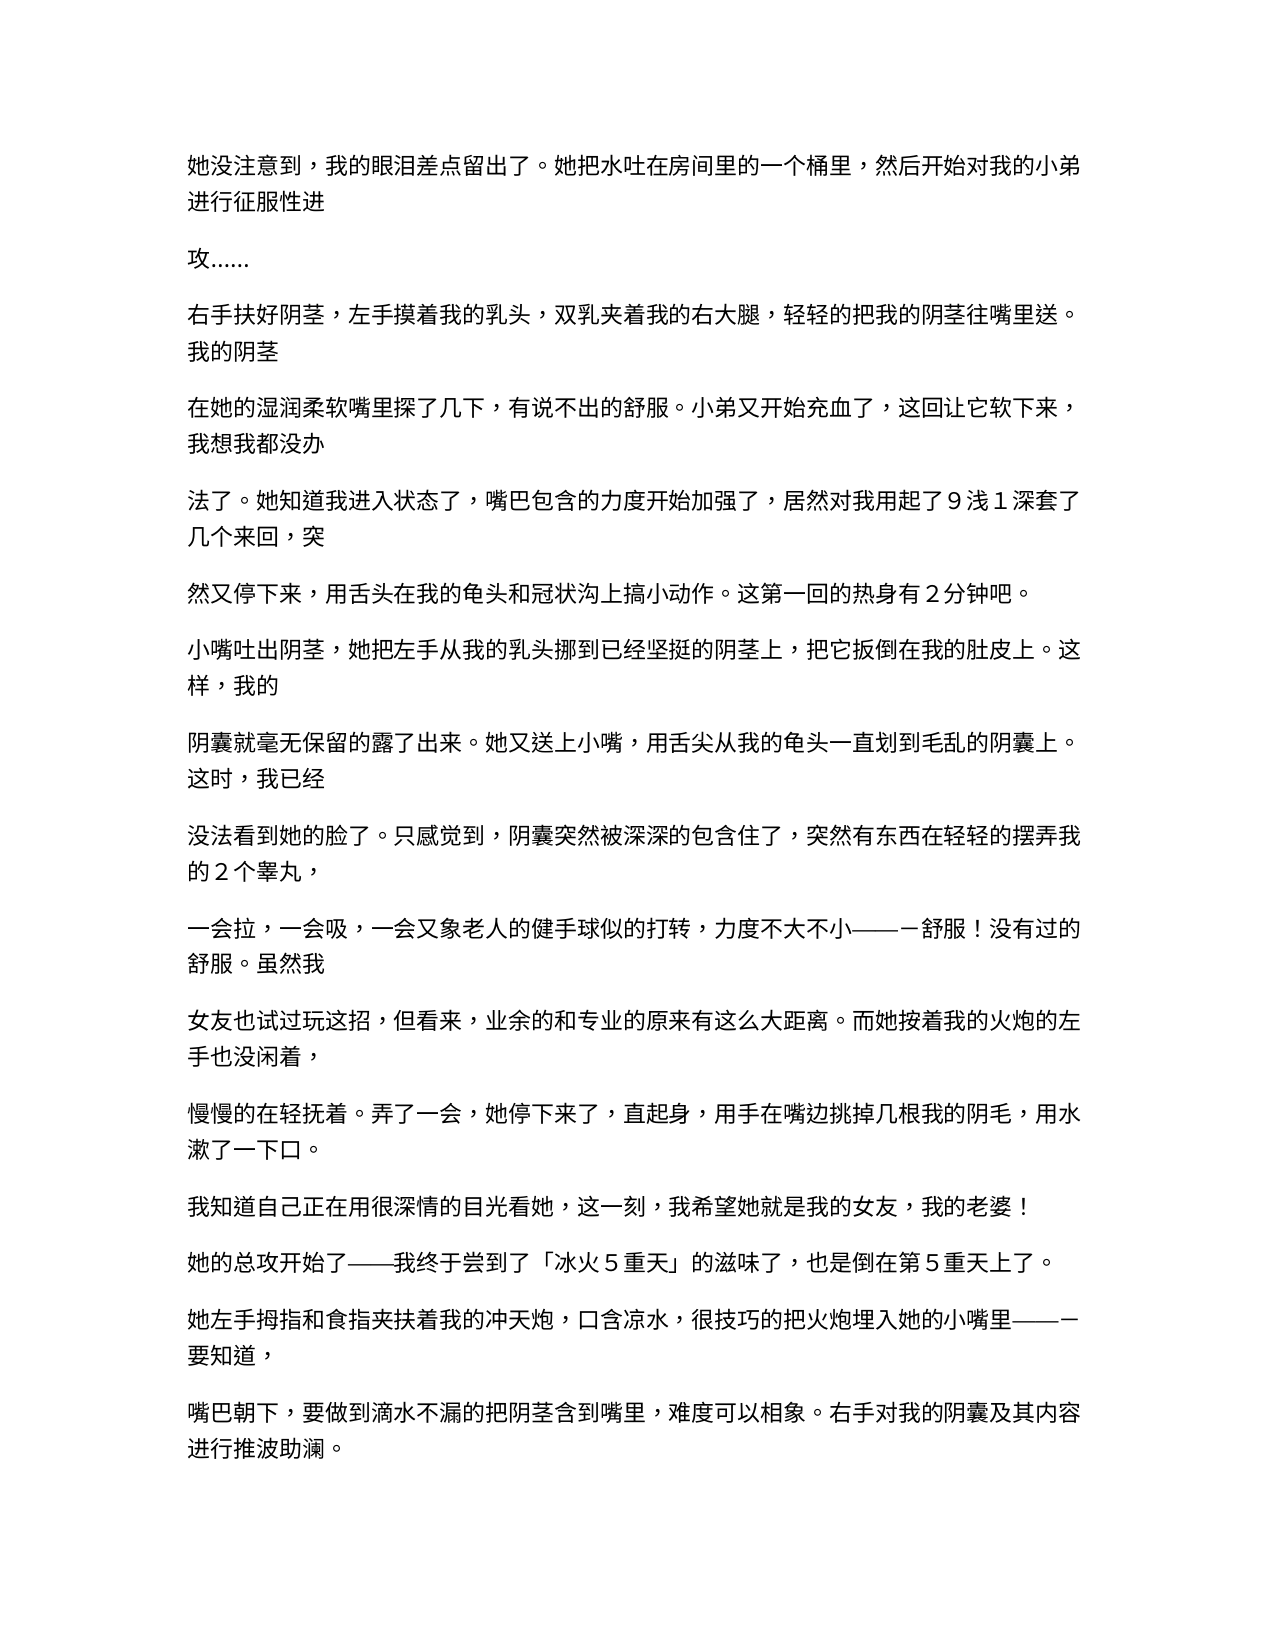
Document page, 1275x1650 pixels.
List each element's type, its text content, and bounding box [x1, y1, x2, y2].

text 女友也试过玩这招，但看来，业余的和专业的原来有这么大距离。而她按着我的火炮的左手也没闲着， [187, 1005, 1087, 1072]
text 右手扶好阴茎，左手摸着我的乳头，双乳夹着我的右大腿，轻轻的把我的阴茎往嘴里送。我的阴茎 [187, 299, 1087, 367]
text 她没注意到，我的眼泪差点留出了。她把水吐在房间里的一个桶里，然后开始对我的小弟进行征服性进 [187, 150, 1087, 217]
text 嘴巴朝下，要做到滴水不漏的把阴茎含到嘴里，难度可以相象。右手对我的阴囊及其内容进行推波助澜。 [187, 1397, 1087, 1464]
text 她左手拇指和食指夹扶着我的冲天炮，口含凉水，很技巧的把火炮埋入她的小嘴里——－要知道， [187, 1304, 1087, 1371]
text 没法看到她的脸了。只感觉到，阴囊突然被深深的包含住了，突然有东西在轻轻的摆弄我的２个睾丸， [187, 820, 1087, 887]
text 慢慢的在轻抚着。弄了一会，她停下来了，直起身，用手在嘴边挑掉几根我的阴毛，用水漱了一下口。 [187, 1098, 1087, 1165]
text 攻…… [187, 243, 1087, 274]
text 她的总攻开始了——我终于尝到了「冰火５重天」的滋味了，也是倒在第５重天上了。 [187, 1247, 1087, 1279]
text 在她的湿润柔软嘴里探了几下，有说不出的舒服。小弟又开始充血了，这回让它软下来，我想我都没办 [187, 392, 1087, 459]
text 然又停下来，用舌头在我的龟头和冠状沟上搞小动作。这第一回的热身有２分钟吧。 [187, 578, 1087, 609]
text 阴囊就毫无保留的露了出来。她又送上小嘴，用舌尖从我的龟头一直划到毛乱的阴囊上。这时，我已经 [187, 727, 1087, 794]
text 我知道自己正在用很深情的目光看她，这一刻，我希望她就是我的女友，我的老婆！ [187, 1191, 1087, 1222]
text 法了。她知道我进入状态了，嘴巴包含的力度开始加强了，居然对我用起了９浅１深套了几个来回，突 [187, 485, 1087, 552]
text 小嘴吐出阴茎，她把左手从我的乳头挪到已经坚挺的阴茎上，把它扳倒在我的肚皮上。这样，我的 [187, 634, 1087, 702]
text 一会拉，一会吸，一会又象老人的健手球似的打转，力度不大不小——－舒服！没有过的舒服。虽然我 [187, 912, 1087, 980]
